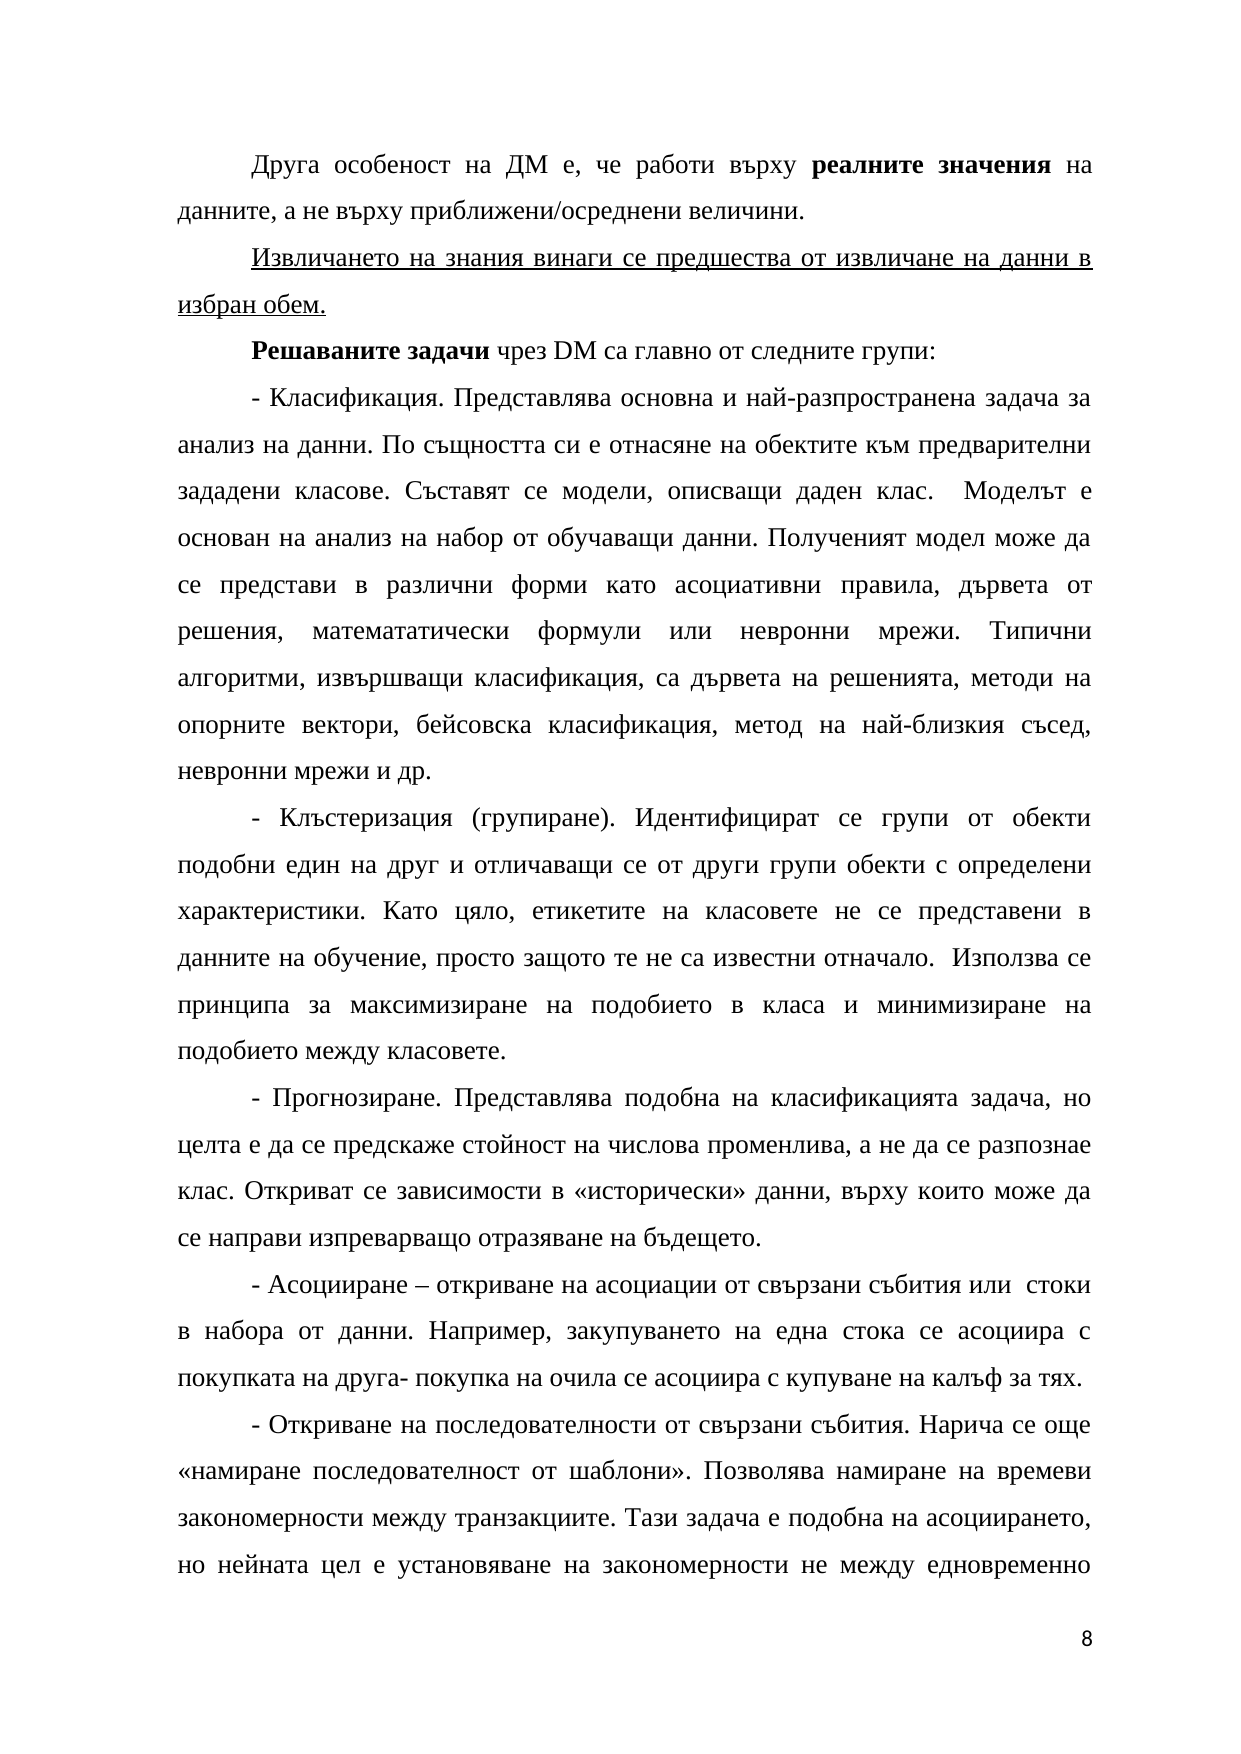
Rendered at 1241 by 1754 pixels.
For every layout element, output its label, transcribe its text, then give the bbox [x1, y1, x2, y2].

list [177, 1408, 1092, 1579]
list - Асоцииране – откриване на асоциации от свързани събития или стоки в набора от данни. Например, закупуването на една стока се асоциира с покупката на друга- покупка на очила се асоциира с купуване на калъф за тях. [177, 1268, 1092, 1392]
text Решаваните задачи чрез DM са главно от следните групи: [177, 334, 1092, 366]
list - Прогнозиране. Представлява подобна на класификацията задача, но целта е да се предскаже стойност на числова променлива, а не да се разпознае клас. Откриват се зависимости в «исторически» данни, върху които може да се направи изпреварващо отразяване на бъдещето. [177, 1081, 1092, 1252]
text - Класификация. Представлява основна и най-разпространена задача за анализ на данни. По същността си е отнасяне на обектите към предварителни зададени класове. Съставят се модели, описващи даден клас. Моделът е основан на анализ на набор от обучаващи данни. Полученият модел може да се представи в различни форми като асоциативни правила, дървета от решения, математатически формули или невронни мрежи. Типични алгоритми, извършващи класификация, са дървета на решенията, методи на опорните вектори, бейсовска класификация, метод на най-близкия съсед, невронни мрежи и др. [177, 381, 1092, 786]
text Друга особеност на ДМ е, че работи върху реалните значения на данните, а не върху приближени/осреднени величини. [177, 148, 1092, 226]
text - Клъстеризация (групиране). Идентифицират се групи от обекти подобни един на друг и отличаващи се от други групи обекти с определени характеристики. Като цяло, етикетите на класовете не се представени в данните на обучение, просто защото те не са известни отначало. Използва се принципа за максимизиране на подобието в класа и минимизиране на подобието между класовете. [177, 801, 1092, 1066]
text Извличането на знания винаги се предшества от извличане на данни в избран обем. [177, 241, 1092, 319]
